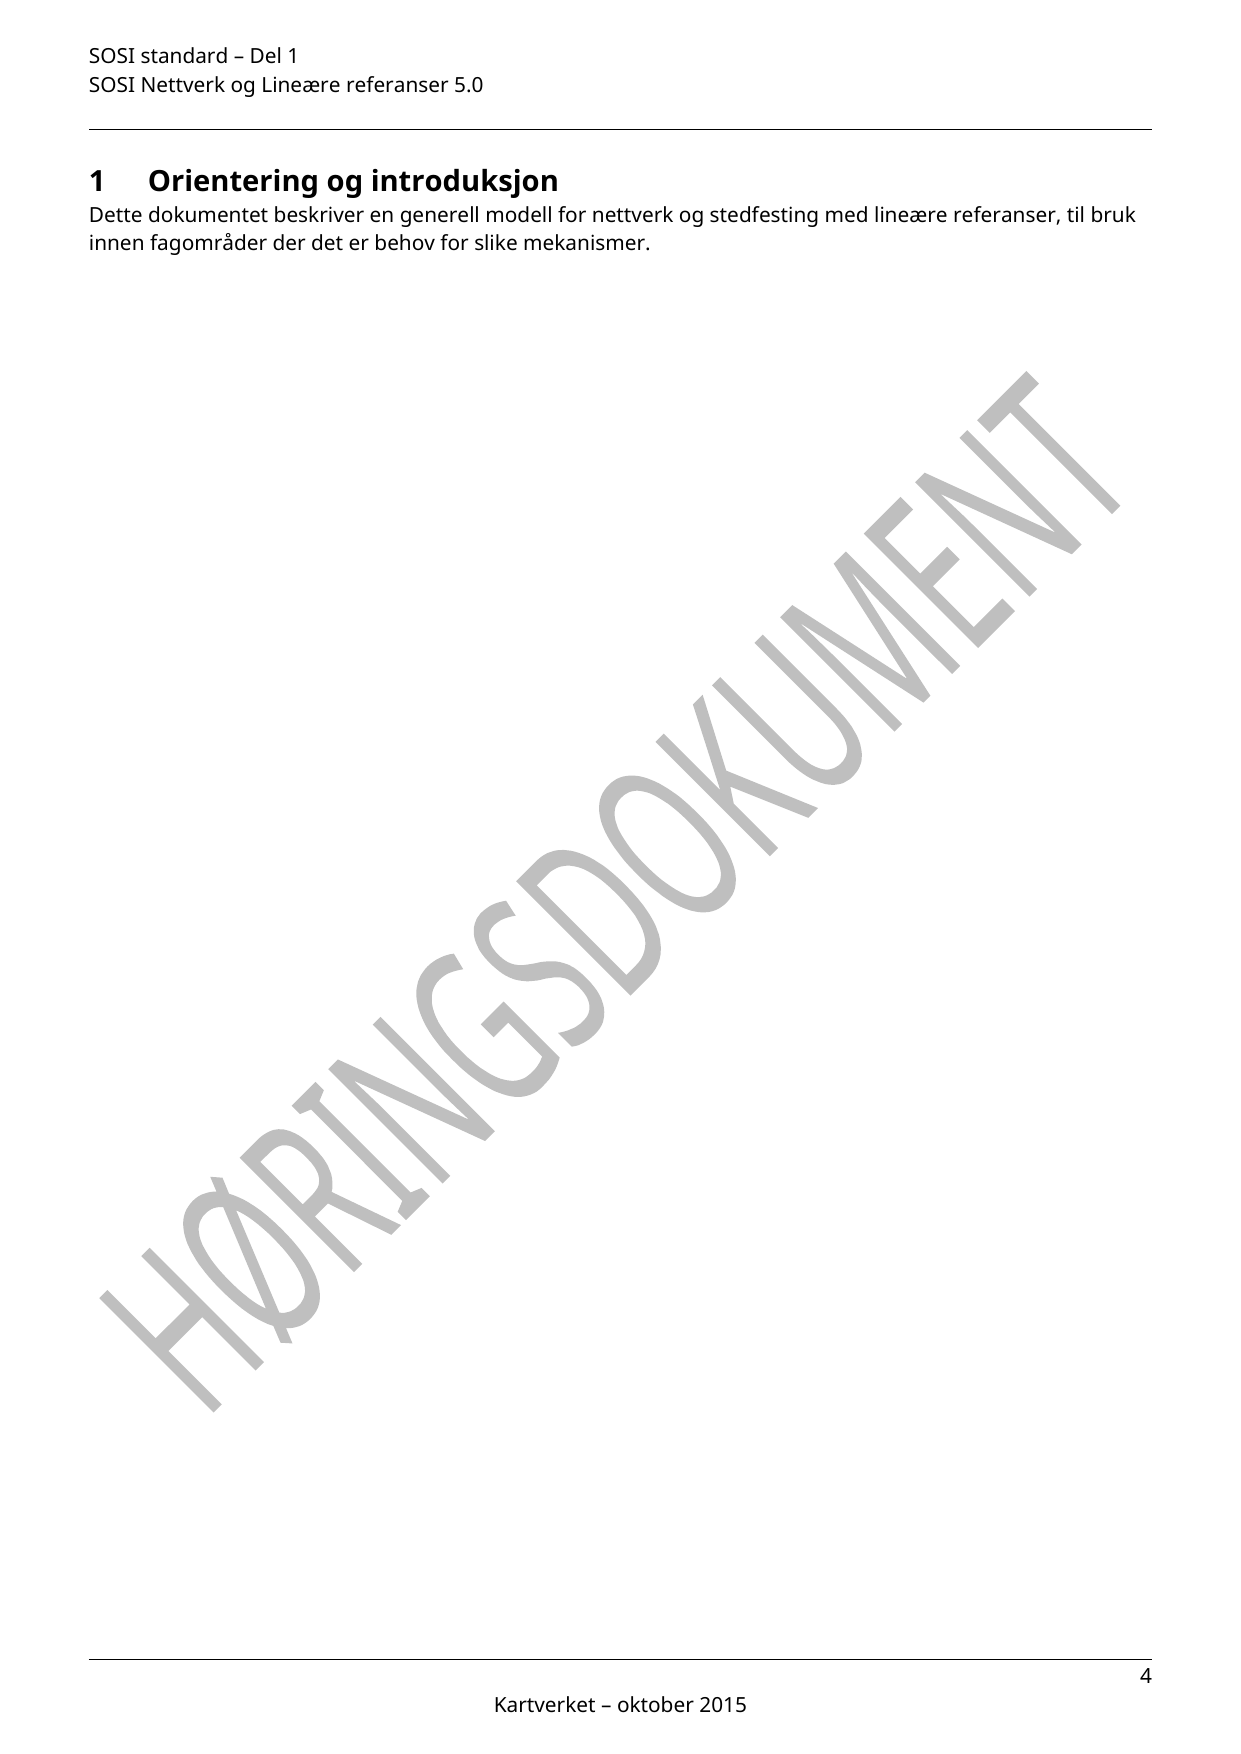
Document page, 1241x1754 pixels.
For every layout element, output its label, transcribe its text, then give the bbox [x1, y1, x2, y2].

text Dette dokumentet beskriver en generell modell for nettverk og stedfesting med lineære referanser, til bruk innen fagområder der det er behov for slike mekanismer. [89, 200, 1152, 257]
subtitle Orientering og introduksjon [89, 160, 1152, 200]
